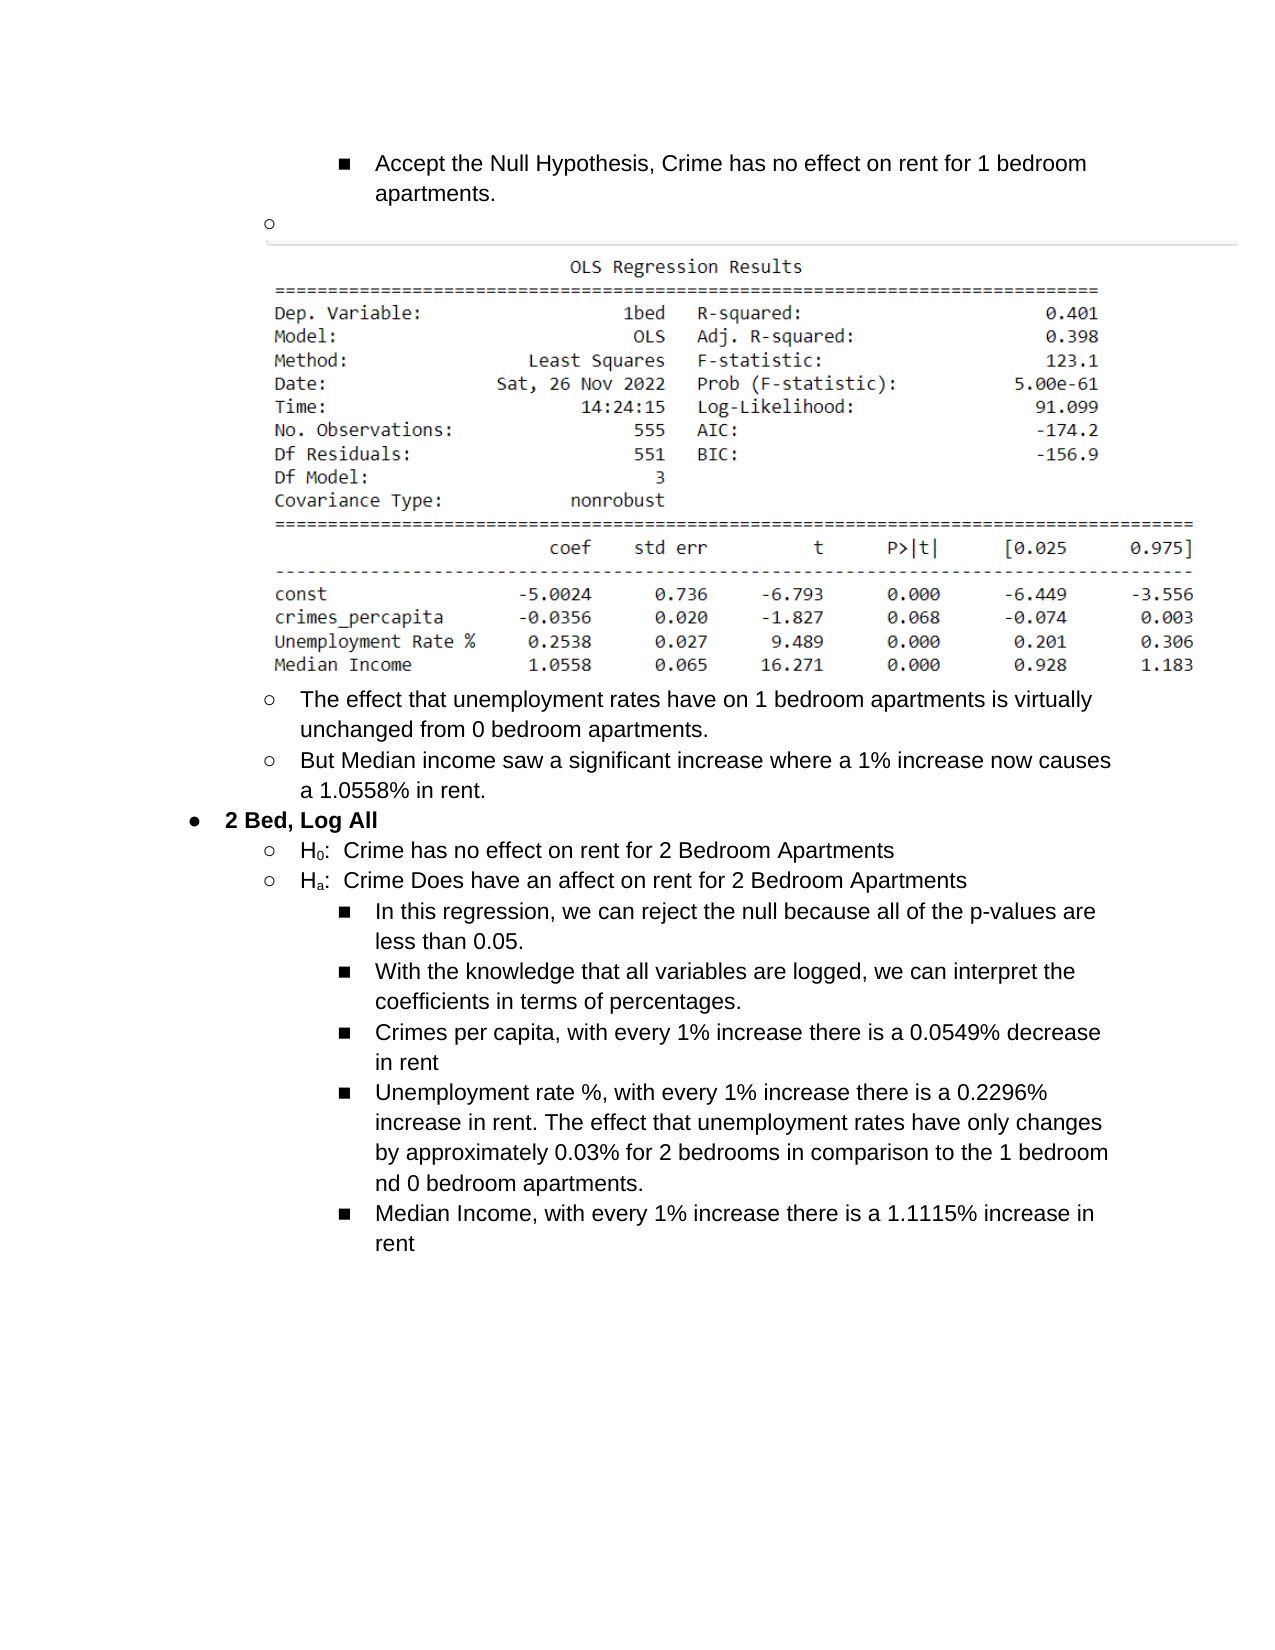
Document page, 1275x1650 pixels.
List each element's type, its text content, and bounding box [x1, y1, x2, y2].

list 2 Bed, Log All [187, 807, 1125, 833]
list But Median income saw a significant increase where a 1% increase now causes a 1.0558% in rent. [262, 747, 1125, 803]
list H0: Crime has no effect on rent for 2 Bedroom Apartments [262, 837, 1125, 863]
list The effect that unemployment rates have on 1 bedroom apartments is virtually unchanged from 0 bedroom apartments. [262, 686, 1125, 743]
list Unemployment rate %, with every 1% increase there is a 0.2296% increase in rent. The effect that unemployment rates have only changes by approximately 0.03% for 2 bedrooms in comparison to the 1 bedroom nd 0 bedroom apartments. [337, 1079, 1125, 1196]
list Median Income, with every 1% increase there is a 1.1115% increase in rent [337, 1200, 1125, 1256]
list Ha: Crime Does have an affect on rent for 2 Bedroom Apartments [262, 867, 1125, 894]
list Accept the Null Hypothesis, Crime has no effect on rent for 1 bedroom apartments. [337, 150, 1125, 207]
picture [262, 240, 1238, 683]
list With the knowledge that all variables are logged, we can interpret the coefficients in terms of percentages. [337, 958, 1125, 1014]
list In this regression, we can reject the null because all of the p-values are less than 0.05. [337, 898, 1125, 954]
list Crimes per capita, with every 1% increase there is a 0.0549% decrease in rent [337, 1018, 1125, 1075]
